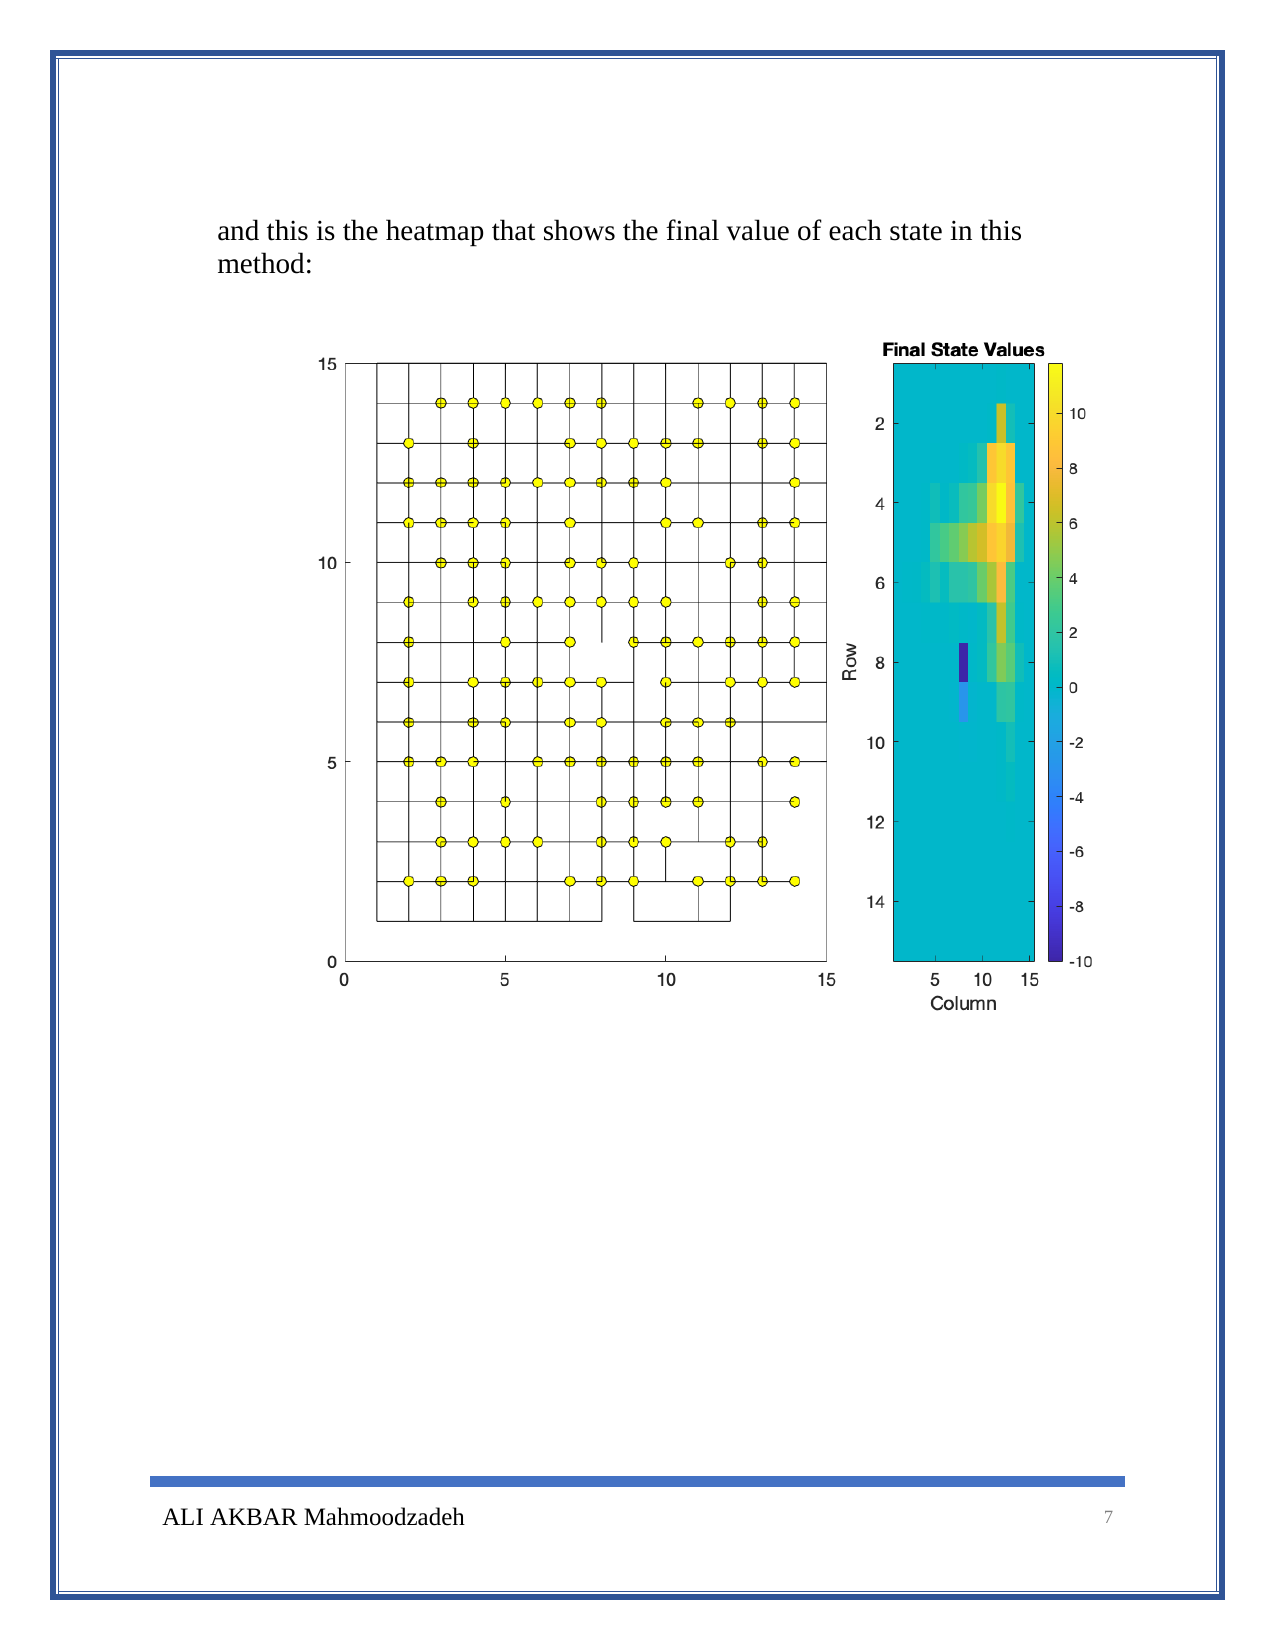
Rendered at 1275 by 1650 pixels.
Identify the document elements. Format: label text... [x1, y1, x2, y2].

picture [217, 308, 1193, 1041]
text and this is the heatmap that shows the final value of each state in this method: [217, 213, 1125, 280]
